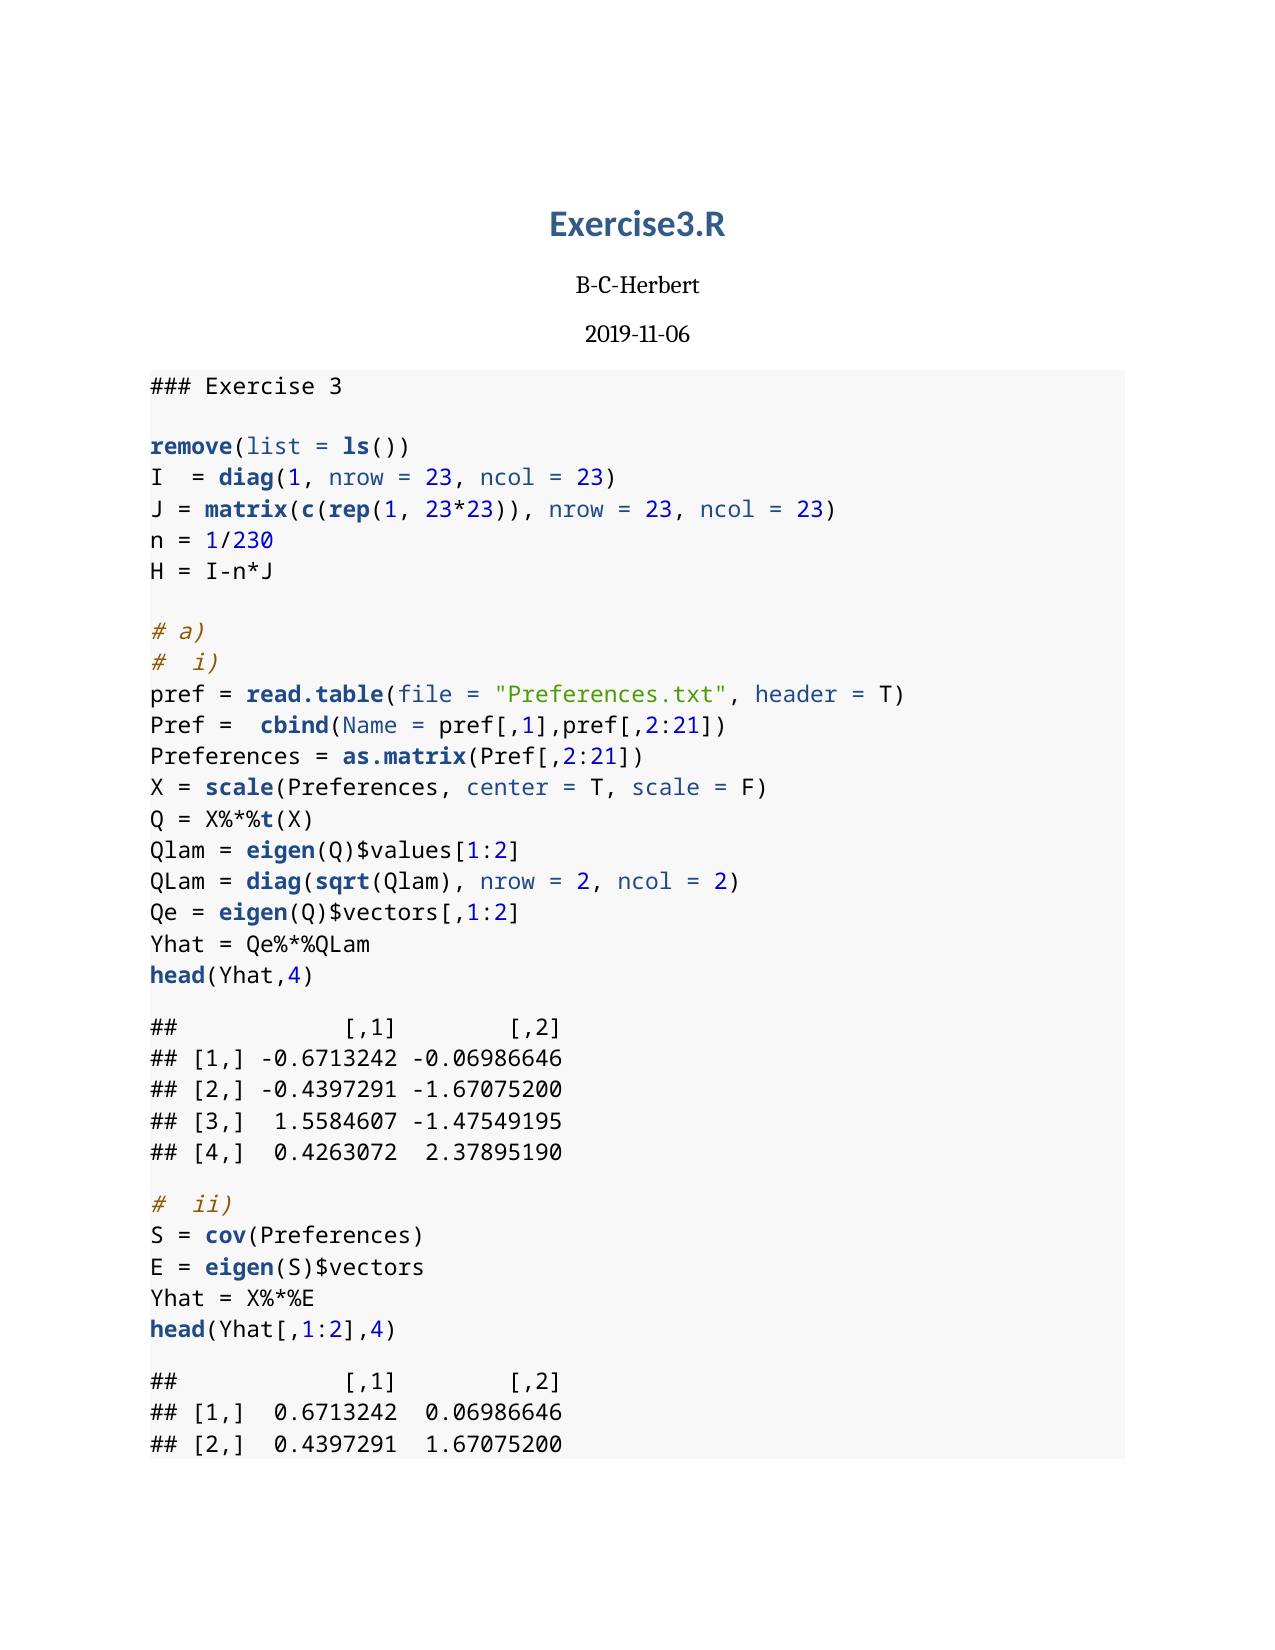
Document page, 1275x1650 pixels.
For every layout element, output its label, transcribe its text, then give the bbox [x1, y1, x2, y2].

text ## [,1] [,2] ## [1,] -0.6713242 -0.06986646 ## [2,] -0.4397291 -1.67075200 ## [3,] 1.5584607 -1.47549195 ## [4,] 0.4263072 2.37895190 [150, 1011, 1125, 1167]
text B-C-Herbert [150, 271, 1125, 299]
text ### Exercise 3 remove(list = ls()) I = diag(1, nrow = 23, ncol = 23) J = matrix(c(rep(1, 23*23)), nrow = 23, ncol = 23) n = 1/230 H = I-n*J # a) # i) pref = read.table(file = "Preferences.txt", header = T) Pref = cbind(Name = pref[,1],pref[,2:21]) Preferences = as.matrix(Pref[,2:21]) X = scale(Preferences, center = T, scale = F) Q = X%*%t(X) Qlam = eigen(Q)$values[1:2] QLam = diag(sqrt(Qlam), nrow = 2, ncol = 2) Qe = eigen(Q)$vectors[,1:2] Yhat = Qe%*%QLam head(Yhat,4) [150, 370, 1125, 990]
text # ii) S = cov(Preferences) E = eigen(S)$vectors Yhat = X%*%E head(Yhat[,1:2],4) [232, 1188, 1125, 1344]
title Exercise3.R [150, 200, 1125, 246]
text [150, 1365, 1125, 1459]
text 2019-11-06 [150, 320, 1125, 349]
